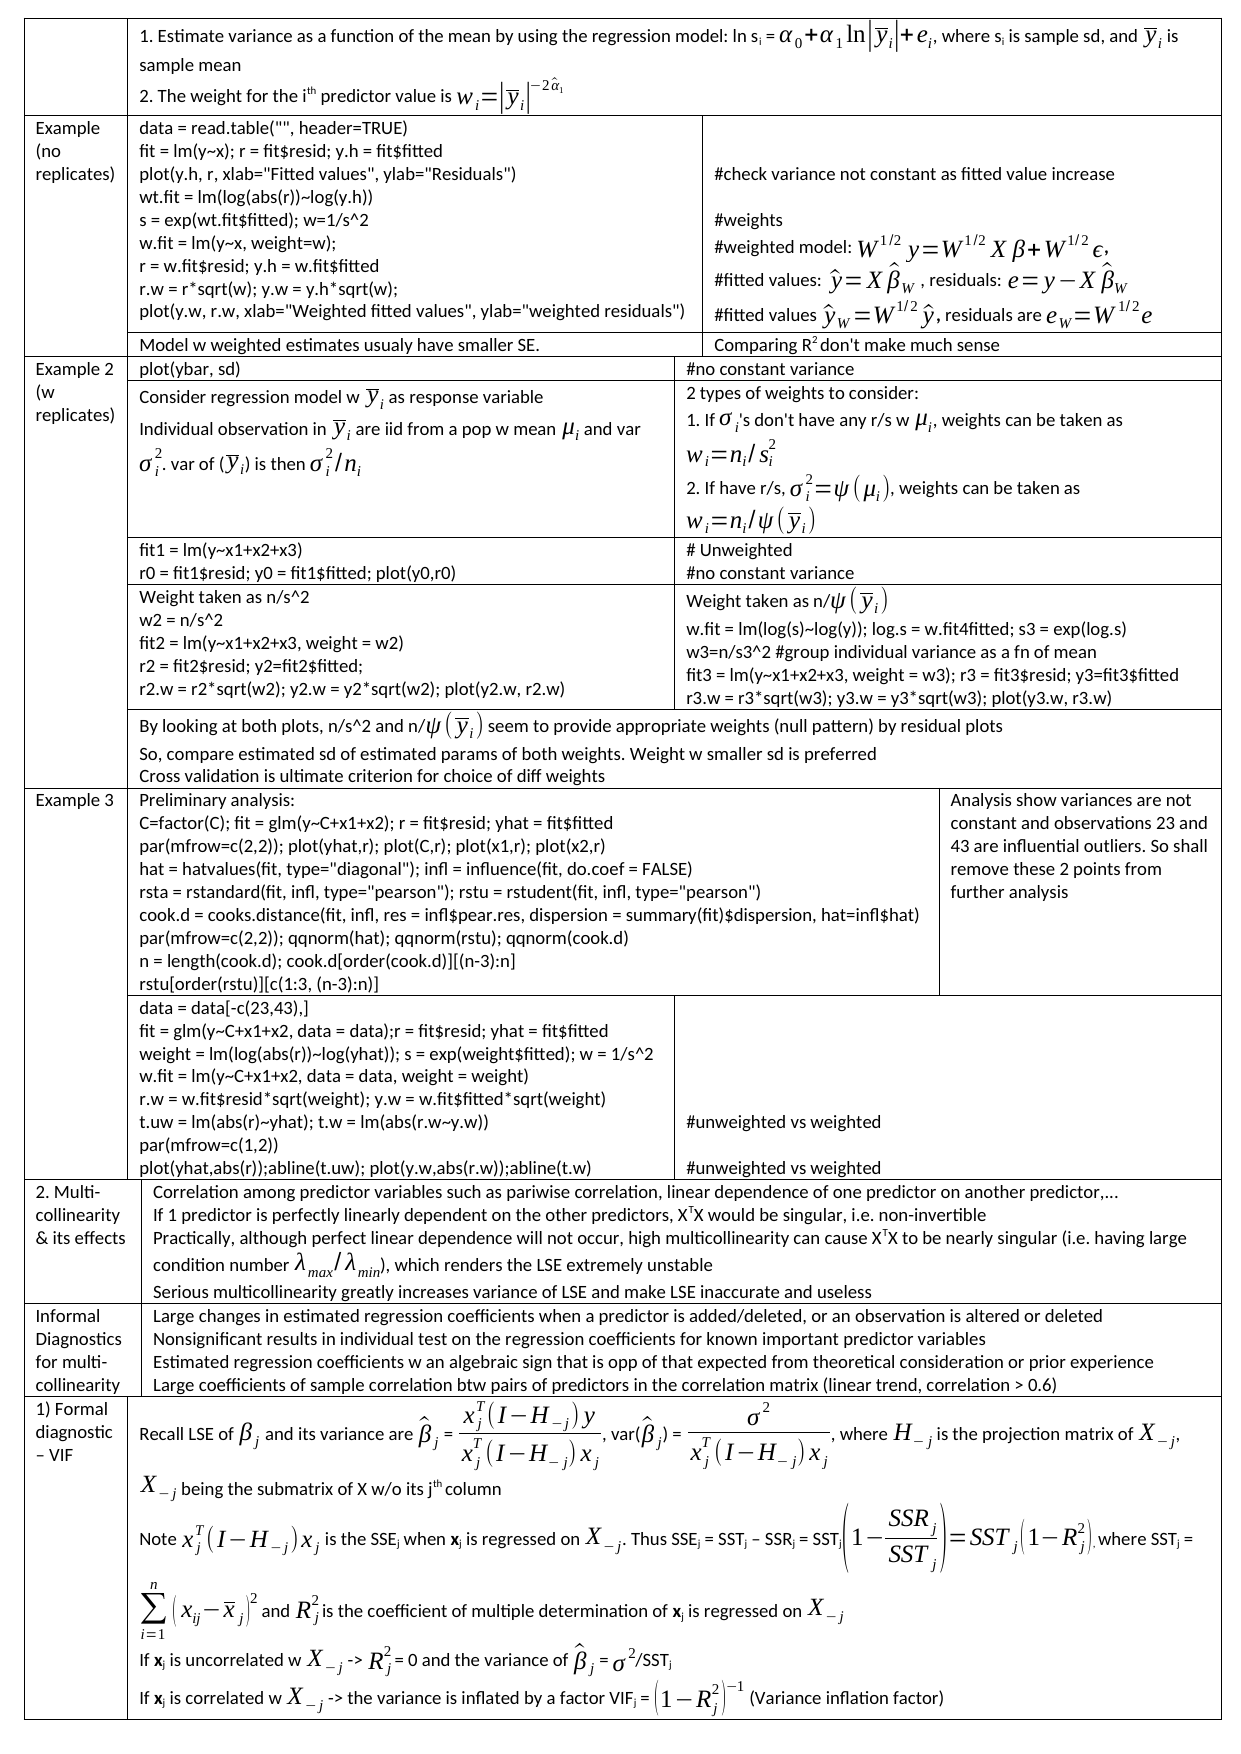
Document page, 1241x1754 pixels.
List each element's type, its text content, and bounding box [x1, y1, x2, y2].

table_cell #check variance not constant as fitted value increase #weights #weighted model: , #fitted values: , residuals: #fitted values , residuals are [703, 116, 1221, 332]
table_cell 1) Formal diagnostic – VIF [25, 1397, 127, 1718]
table_cell plot(ybar, sd) [128, 357, 674, 380]
table_cell #no constant variance [675, 357, 1221, 380]
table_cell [128, 19, 1221, 115]
table_cell Preliminary analysis: C=factor(C); fit = glm(y~C+x1+x2); r = fit$resid; yhat = fit$fitted par(mfrow=c(2,2)); plot(yhat,r); plot(C,r); plot(x1,r); plot(x2,r) hat = hatvalues(fit, type="diagonal"); infl = influence(fit, do.coef = FALSE) rsta = rstandard(fit, infl, type="pearson"); rstu = rstudent(fit, infl, type="pearson") cook.d = cooks.distance(fit, infl, res = infl$pear.res, dispersion = summary(fit)$dispersion, hat=infl$hat) par(mfrow=c(2,2)); qqnorm(hat); qqnorm(rstu); qqnorm(cook.d) n = length(cook.d); cook.d[order(cook.d)][(n-3):n] rstu[order(rstu)][c(1:3, (n-3):n)] [128, 789, 939, 995]
table_cell fit1 = lm(y~x1+x2+x3) r0 = fit1$resid; y0 = fit1$fitted; plot(y0,r0) [128, 538, 674, 584]
table_cell Informal Diagnostics for multi-collinearity [25, 1304, 141, 1396]
table_cell Example 3 [25, 789, 127, 1179]
table_cell Weight taken as n/s^2 w2 = n/s^2 fit2 = lm(y~x1+x2+x3, weight = w2) r2 = fit2$resid; y2=fit2$fitted; r2.w = r2*sqrt(w2); y2.w = y2*sqrt(w2); plot(y2.w, r2.w) [128, 585, 674, 709]
table_cell By looking at both plots, n/s^2 and n/ seem to provide appropriate weights (null pattern) by residual plots So, compare estimated sd of estimated params of both weights. Weight w smaller sd is preferred Cross validation is ultimate criterion for choice of diff weights [128, 710, 1221, 788]
table_cell data = data[-c(23,43),] fit = glm(y~C+x1+x2, data = data);r = fit$resid; yhat = fit$fitted weight = lm(log(abs(r))~log(yhat)); s = exp(weight$fitted); w = 1/s^2 w.fit = lm(y~C+x1+x2, data = data, weight = weight) r.w = w.fit$resid*sqrt(weight); y.w = w.fit$fitted*sqrt(weight) t.uw = lm(abs(r)~yhat); t.w = lm(abs(r.w~y.w)) par(mfrow=c(1,2)) plot(yhat,abs(r));abline(t.uw); plot(y.w,abs(r.w));abline(t.w) [128, 996, 674, 1179]
table_cell Analysis show variances are not constant and observations 23 and 43 are influential outliers. So shall remove these 2 points from further analysis [940, 789, 1221, 995]
table_cell 2. Multi-collinearity & its effects [25, 1180, 141, 1303]
table_cell Model w weighted estimates usualy have smaller SE. [128, 333, 702, 356]
table_cell Consider regression model w as response variable Individual observation in are iid from a pop w mean and var . var of () is then [128, 381, 674, 537]
table_cell Comparing R2 don't make much sense [703, 333, 1221, 356]
table_cell Example 2 (w replicates) [25, 357, 127, 788]
table_cell 2 types of weights to consider: 1. If 's don't have any r/s w , weights can be taken as 2. If have r/s, , weights can be taken as [675, 381, 1221, 537]
table_cell Weight taken as n/ w.fit = lm(log(s)~log(y)); log.s = w.fit4fitted; s3 = exp(log.s) w3=n/s3^2 #group individual variance as a fn of mean fit3 = lm(y~x1+x2+x3, weight = w3); r3 = fit3$resid; y3=fit3$fitted r3.w = r3*sqrt(w3); y3.w = y3*sqrt(w3); plot(y3.w, r3.w) [675, 585, 1221, 709]
table_cell #unweighted vs weighted #unweighted vs weighted [675, 996, 1221, 1179]
table_cell # Unweighted #no constant variance [675, 538, 1221, 584]
table_cell Large changes in estimated regression coefficients when a predictor is added/deleted, or an observation is altered or deleted Nonsignificant results in individual test on the regression coefficients for known important predictor variables Estimated regression coefficients w an algebraic sign that is opp of that expected from theoretical consideration or prior experience Large coefficients of sample correlation btw pairs of predictors in the correlation matrix (linear trend, correlation > 0.6) [142, 1304, 1221, 1396]
table_cell data = read.table("", header=TRUE) fit = lm(y~x); r = fit$resid; y.h = fit$fitted plot(y.h, r, xlab="Fitted values", ylab="Residuals") wt.fit = lm(log(abs(r))~log(y.h)) s = exp(wt.fit$fitted); w=1/s^2 w.fit = lm(y~x, weight=w); r = w.fit$resid; y.h = w.fit$fitted r.w = r*sqrt(w); y.w = y.h*sqrt(w); plot(y.w, r.w, xlab="Weighted fitted values", ylab="weighted residuals") [128, 116, 702, 332]
table_cell Correlation among predictor variables such as pariwise correlation, linear dependence of one predictor on another predictor,... If 1 predictor is perfectly linearly dependent on the other predictors, XTX would be singular, i.e. non-invertible Practically, although perfect linear dependence will not occur, high multicollinearity can cause XTX to be nearly singular (i.e. having large condition number ), which renders the LSE extremely unstable Serious multicollinearity greatly increases variance of LSE and make LSE inaccurate and useless [142, 1180, 1221, 1303]
table_cell Recall LSE of and its variance are = , var() = , where is the projection matrix of , being the submatrix of X w/o its jth column Note is the SSEj when xj is regressed on . Thus SSEj = SSTj – SSRj = SSTj, where SSTj = and is the coefficient of multiple determination of xj is regressed on If xj is uncorrelated w -> = 0 and the variance of = /SSTj If xj is correlated w -> the variance is inflated by a factor VIFj = (Variance inflation factor) [128, 1397, 1221, 1718]
table_cell Example (no replicates) [25, 116, 127, 356]
